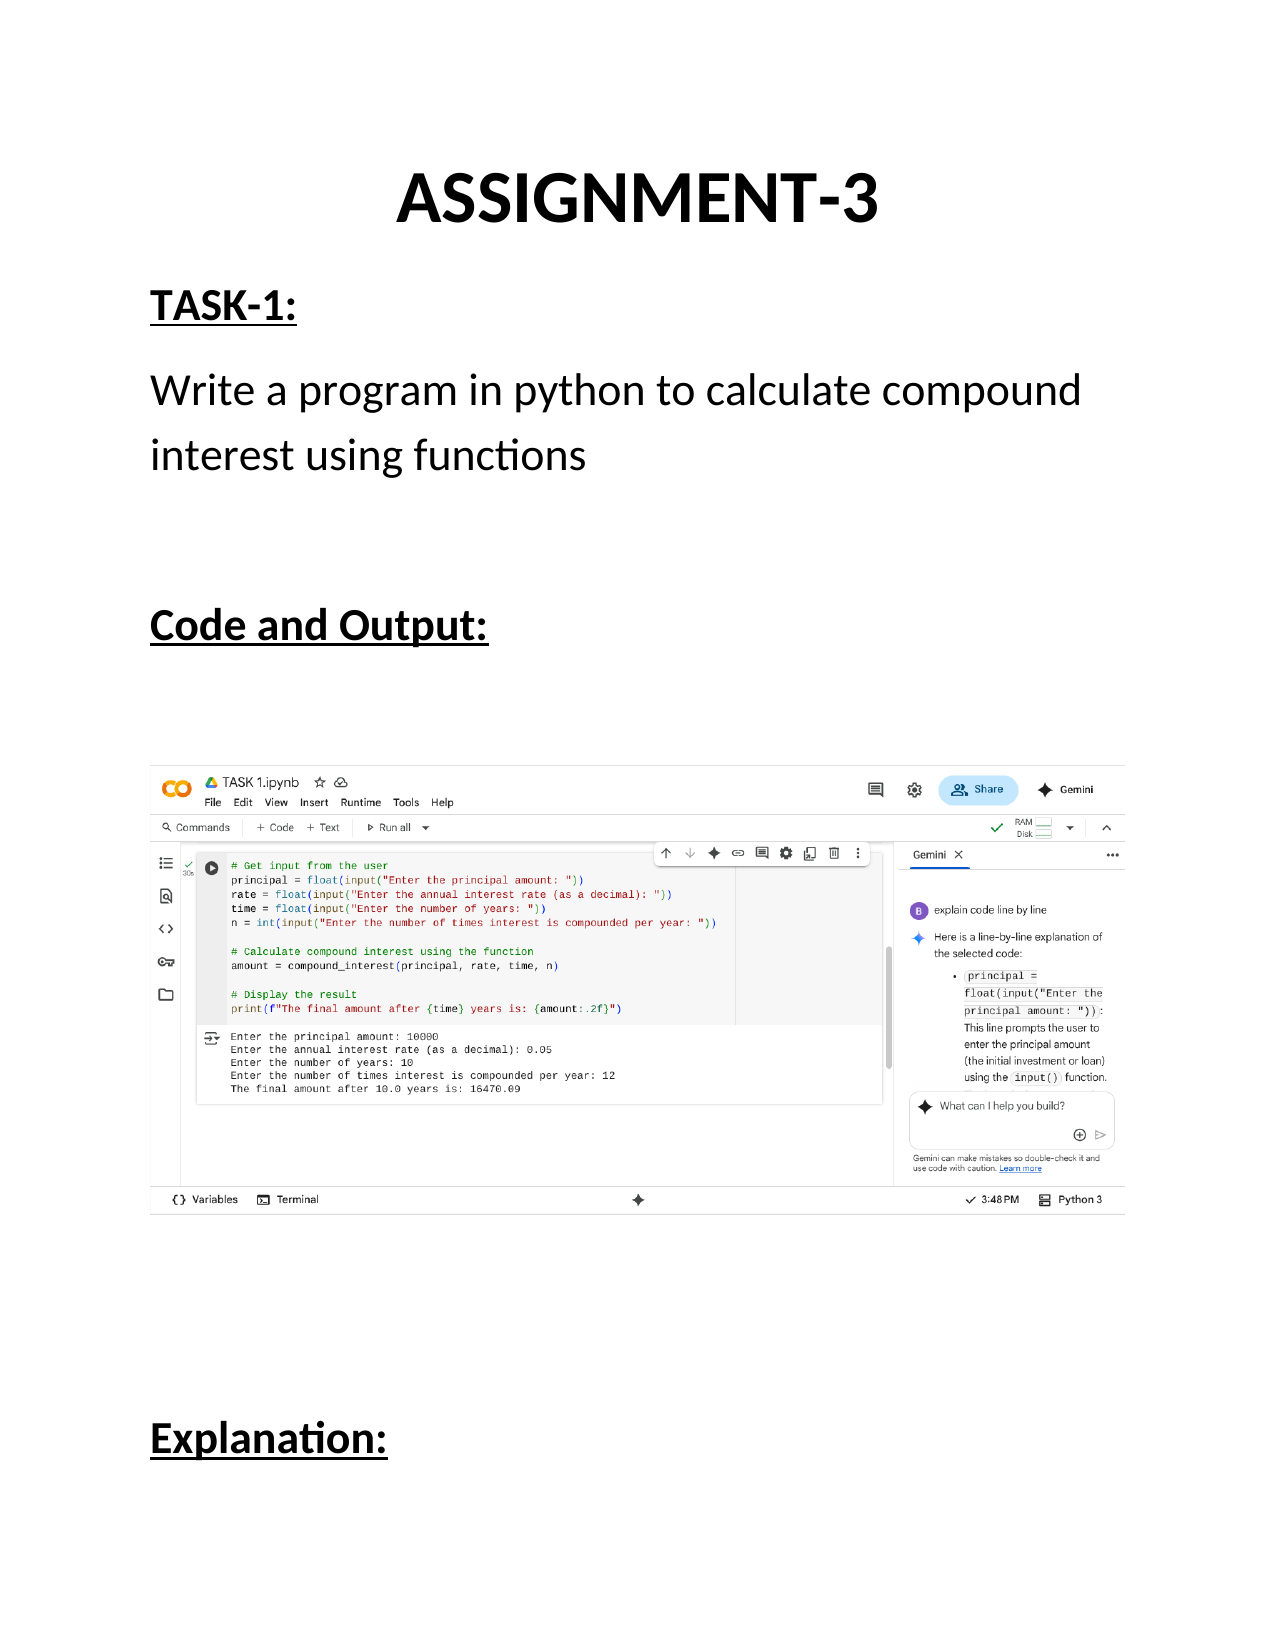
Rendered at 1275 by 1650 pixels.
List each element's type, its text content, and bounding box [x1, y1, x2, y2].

picture [150, 765, 1125, 1215]
text Write a program in python to calculate compound interest using functions [150, 361, 1125, 481]
text Code and Output: [150, 596, 1125, 652]
text TASK-1: [150, 276, 1125, 332]
text Explanation: [150, 1409, 1125, 1465]
text ASSIGNMENT-3 [150, 150, 1125, 242]
